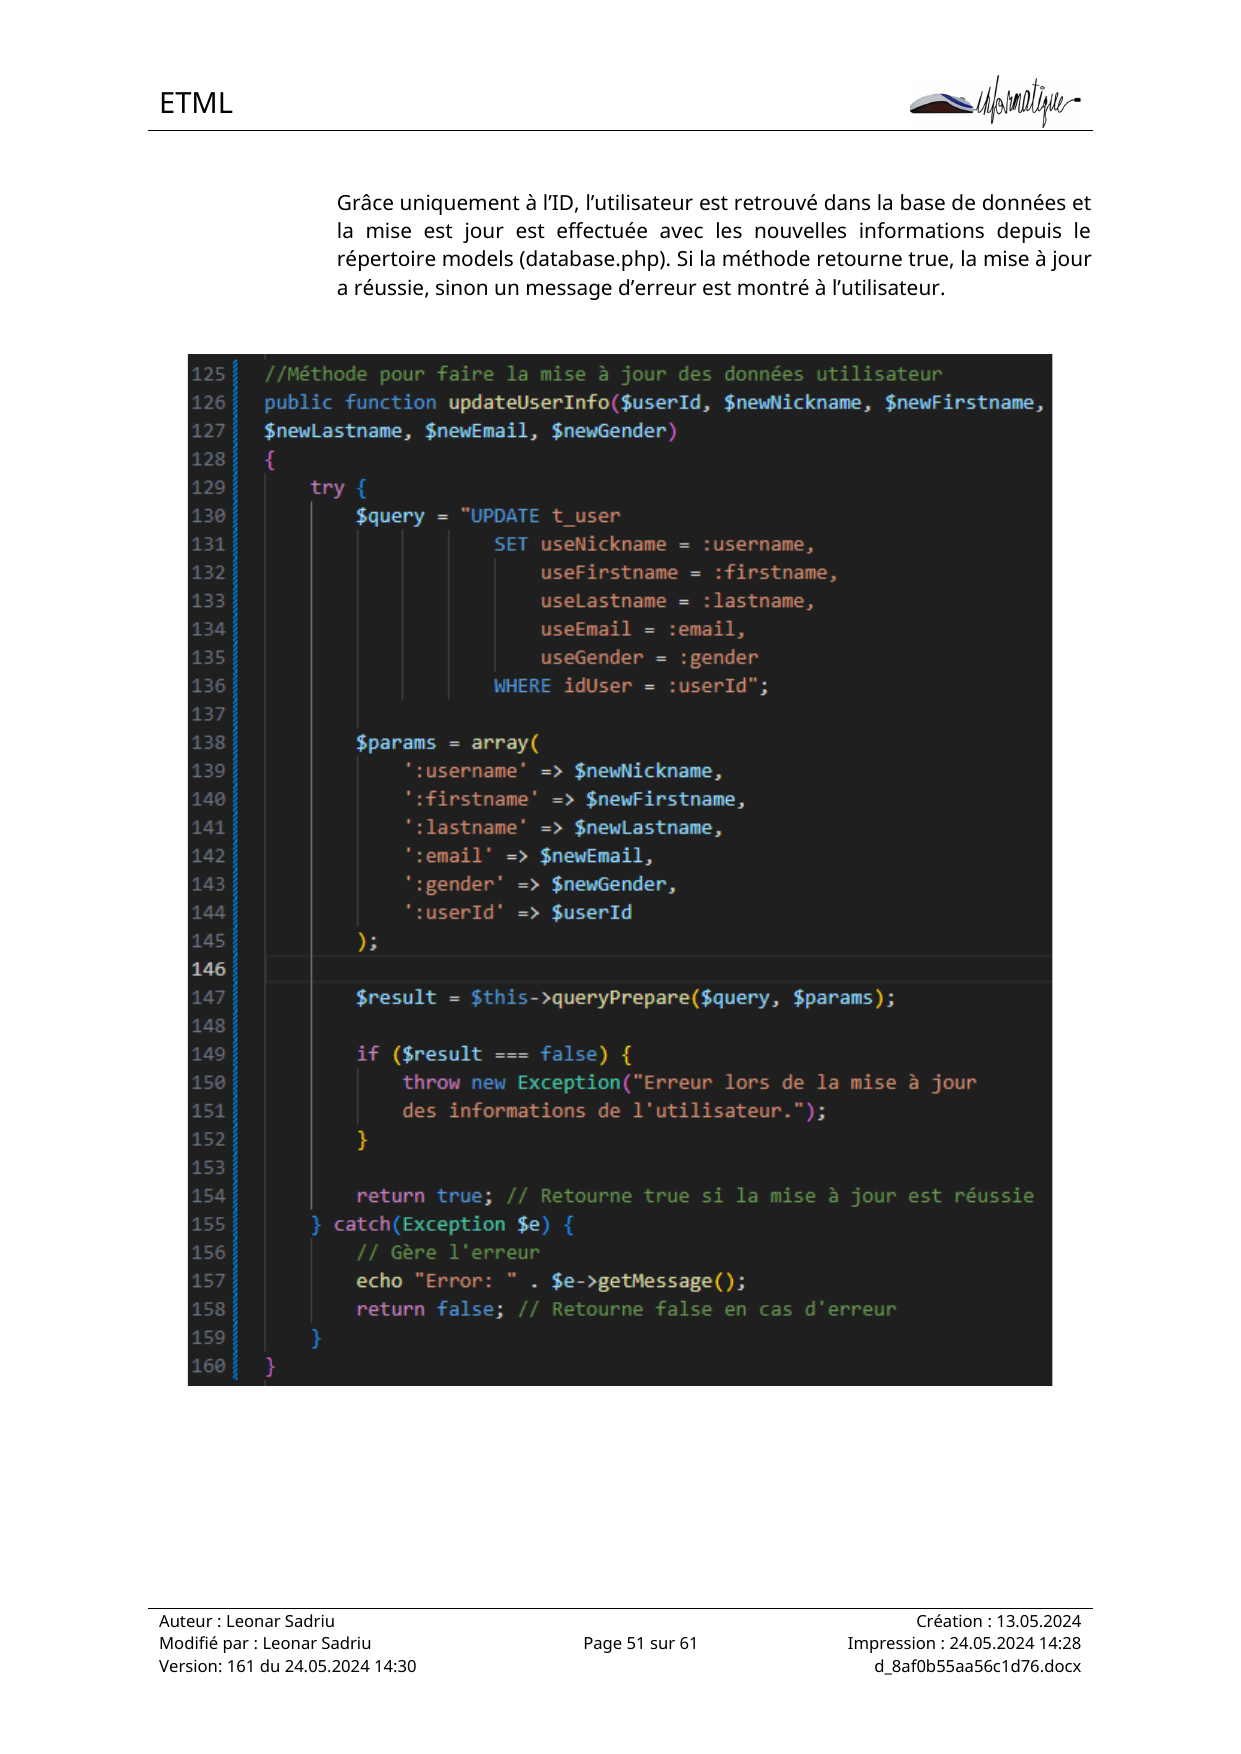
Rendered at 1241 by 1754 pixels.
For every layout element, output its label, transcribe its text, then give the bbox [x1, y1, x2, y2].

text Grâce uniquement à l’ID, l’utilisateur est retrouvé dans la base de données et la mise est jour est effectuée avec les nouvelles informations depuis le répertoire models (database.php). Si la méthode retourne true, la mise à jour a réussie, sinon un message d’erreur est montré à l’utilisateur. [337, 188, 1092, 301]
picture [909, 75, 1082, 128]
picture [187, 354, 1053, 1386]
